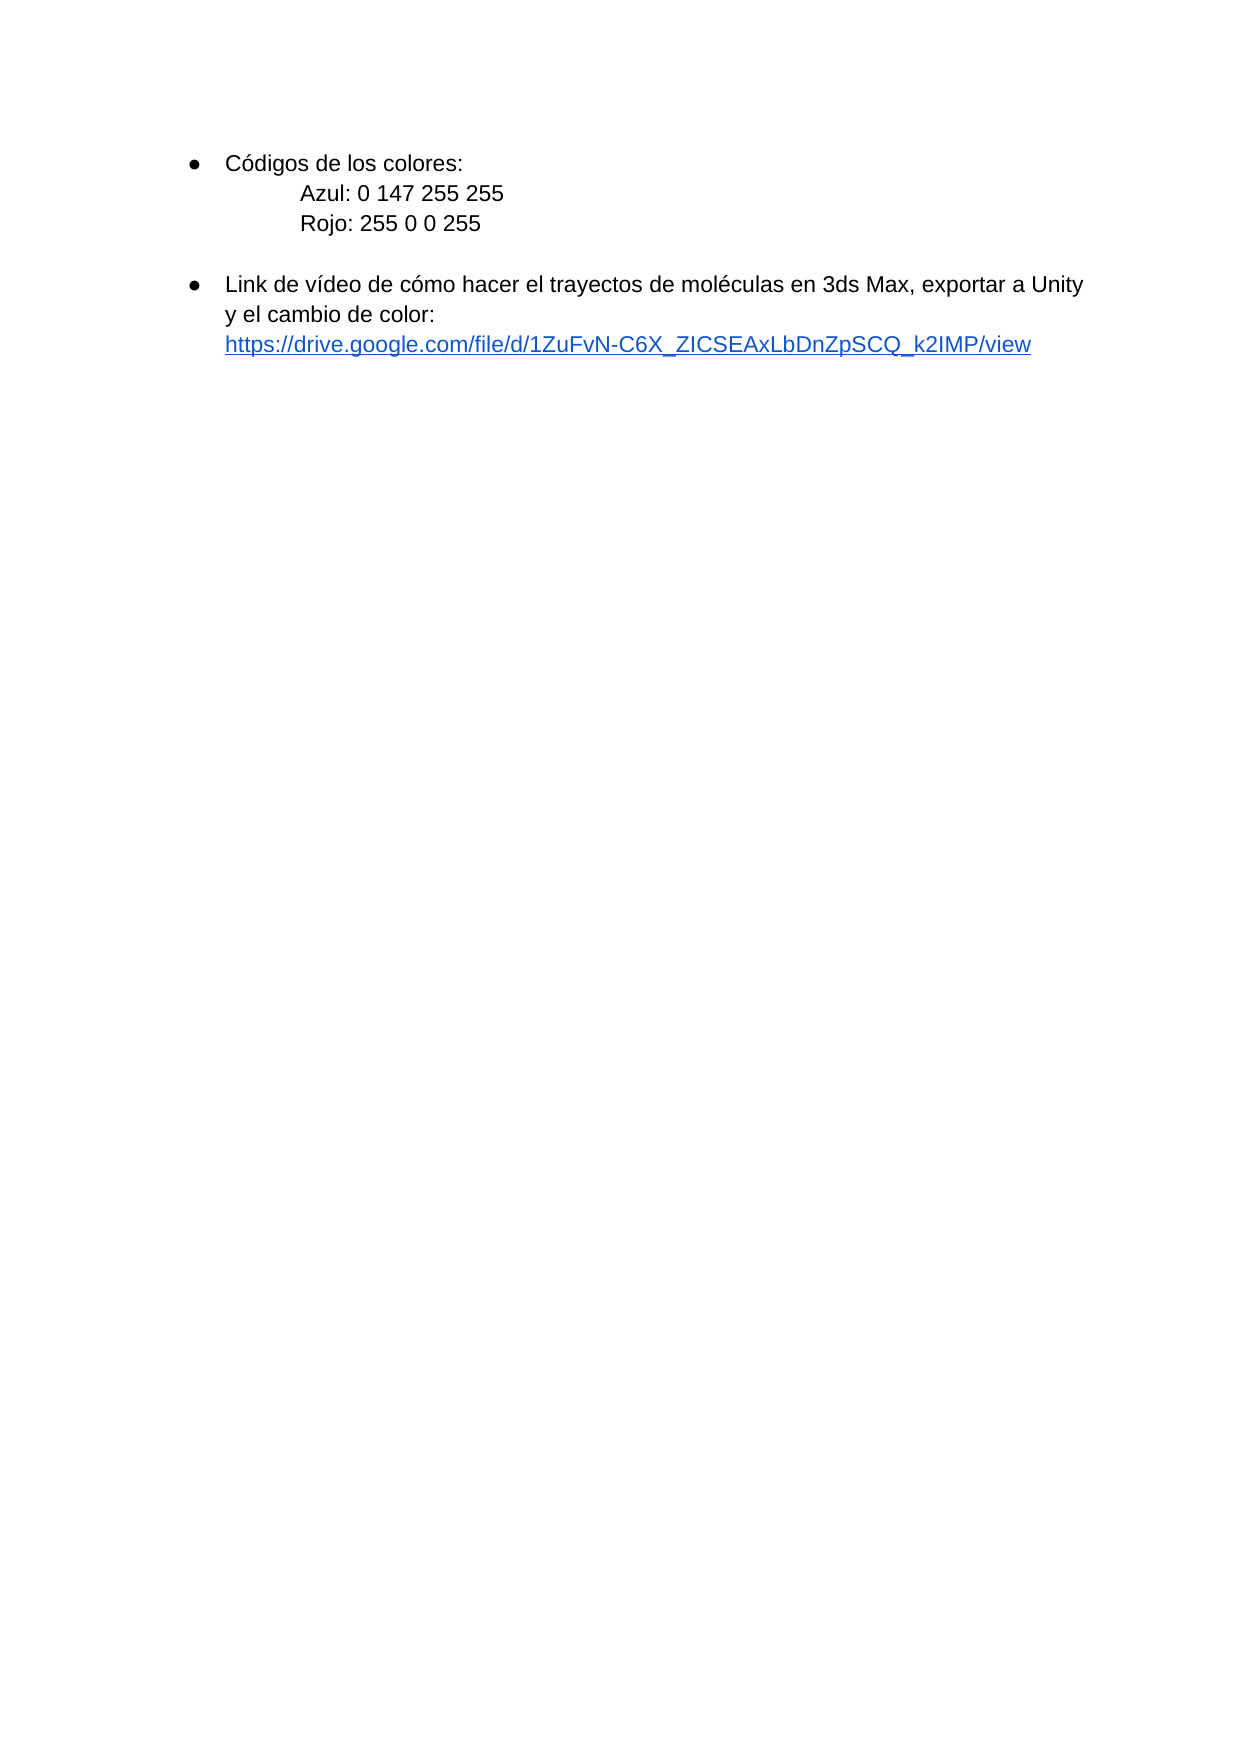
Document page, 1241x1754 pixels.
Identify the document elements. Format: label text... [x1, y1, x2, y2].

text https://drive.google.com/file/d/1ZuFvN-C6X_ZICSEAxLbDnZpSCQ_k2IMP/view [150, 331, 1090, 358]
text Azul: 0 147 255 255 [225, 180, 1090, 207]
list Link de vídeo de cómo hacer el trayectos de moléculas en 3ds Max, exportar a Unity y el cambio de color: [187, 271, 1090, 327]
list Códigos de los colores: [187, 150, 1090, 176]
text Rojo: 255 0 0 255 [225, 210, 1090, 237]
